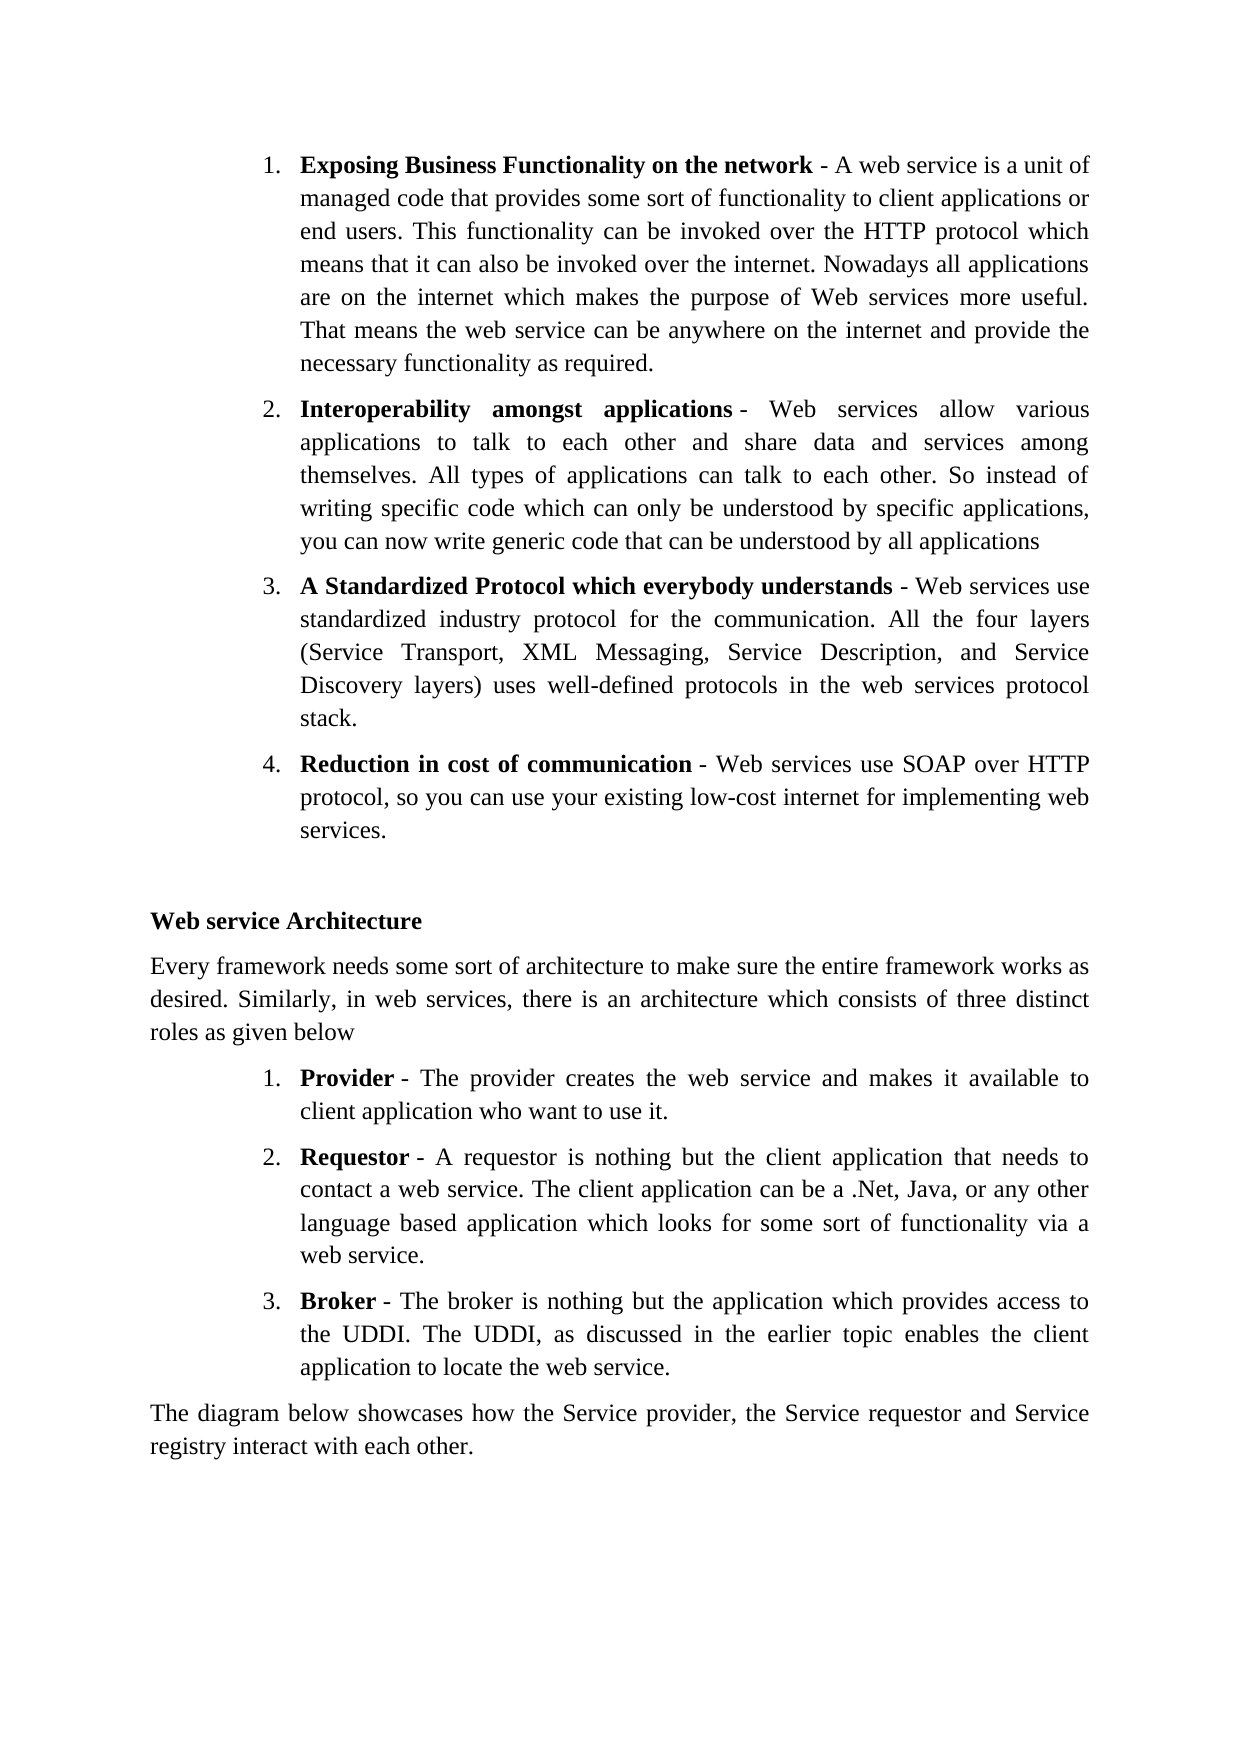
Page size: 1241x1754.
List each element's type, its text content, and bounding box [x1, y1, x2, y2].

list Requestor - A requestor is nothing but the client application that needs to contact a web service. The client application can be a .Net, Java, or any other language based application which looks for some sort of functionality via a web service. [262, 1142, 1090, 1269]
list A Standardized Protocol which everybody understands - Web services use standardized industry protocol for the communication. All the four layers (Service Transport, XML Messaging, Service Description, and Service Discovery layers) uses well-defined protocols in the web services protocol stack. [262, 571, 1090, 732]
text Web service Architecture [150, 906, 1090, 935]
text Every framework needs some sort of architecture to make sure the entire framework works as desired. Similarly, in web services, there is an architecture which consists of three distinct roles as given below [150, 951, 1090, 1046]
list Provider - The provider creates the web service and makes it available to client application who want to use it. [262, 1063, 1090, 1125]
text The diagram below showcases how the Service provider, the Service requestor and Service registry interact with each other. [150, 1398, 1090, 1459]
list Reduction in cost of communication - Web services use SOAP over HTTP protocol, so you can use your existing low-cost internet for implementing web services. [262, 749, 1090, 844]
list Broker - The broker is nothing but the application which provides access to the UDDI. The UDDI, as discussed in the earlier topic enables the client application to locate the web service. [262, 1286, 1090, 1381]
list Exposing Business Functionality on the network - A web service is a unit of managed code that provides some sort of functionality to client applications or end users. This functionality can be invoked over the HTTP protocol which means that it can also be invoked over the internet. Nowadays all applications are on the internet which makes the purpose of Web services more useful. That means the web service can be anywhere on the internet and provide the necessary functionality as required. [262, 150, 1090, 377]
list Interoperability amongst applications - Web services allow various applications to talk to each other and share data and services among themselves. All types of applications can talk to each other. So instead of writing specific code which can only be understood by specific applications, you can now write generic code that can be understood by all applications [262, 394, 1090, 554]
